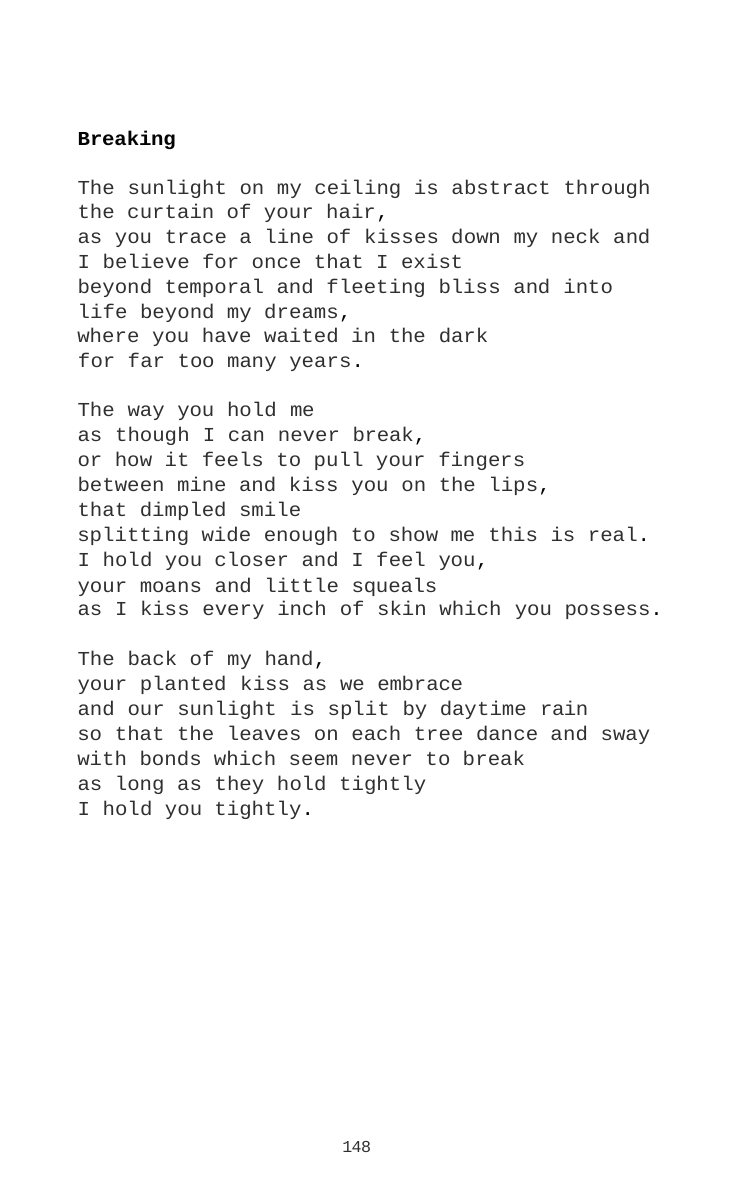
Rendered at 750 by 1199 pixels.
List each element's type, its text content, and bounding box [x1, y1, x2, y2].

text The way you hold me [77, 400, 712, 423]
text as long as they hold tightly I hold you tightly. [77, 774, 431, 821]
text or how it feels to pull your fingers between mine and kiss you on the lips, that dimpled smile [77, 450, 568, 522]
text so that the leaves on each tree dance and sway with bonds which seem never to break [77, 724, 671, 771]
text your planted kiss as we embrace [77, 674, 712, 697]
text as I kiss every inch of skin which you possess. [77, 599, 712, 621]
text and our sunlight is split by daytime rain [77, 699, 712, 722]
text as though I can never break, [77, 425, 712, 448]
text beyond temporal and fleeting bliss and into life beyond my dreams, [77, 277, 658, 324]
text your moans and little squeals [77, 574, 712, 597]
text as you trace a line of kisses down my neck and I believe for once that I exist [77, 227, 658, 274]
text The sunlight on my ceiling is abstract through the curtain of your hair, [77, 178, 671, 225]
text where you have waited in the dark for far too many years. [77, 326, 520, 373]
text The back of my hand, [77, 649, 712, 672]
text splitting wide enough to show me this is real. I hold you closer and I feel you, [77, 525, 659, 572]
